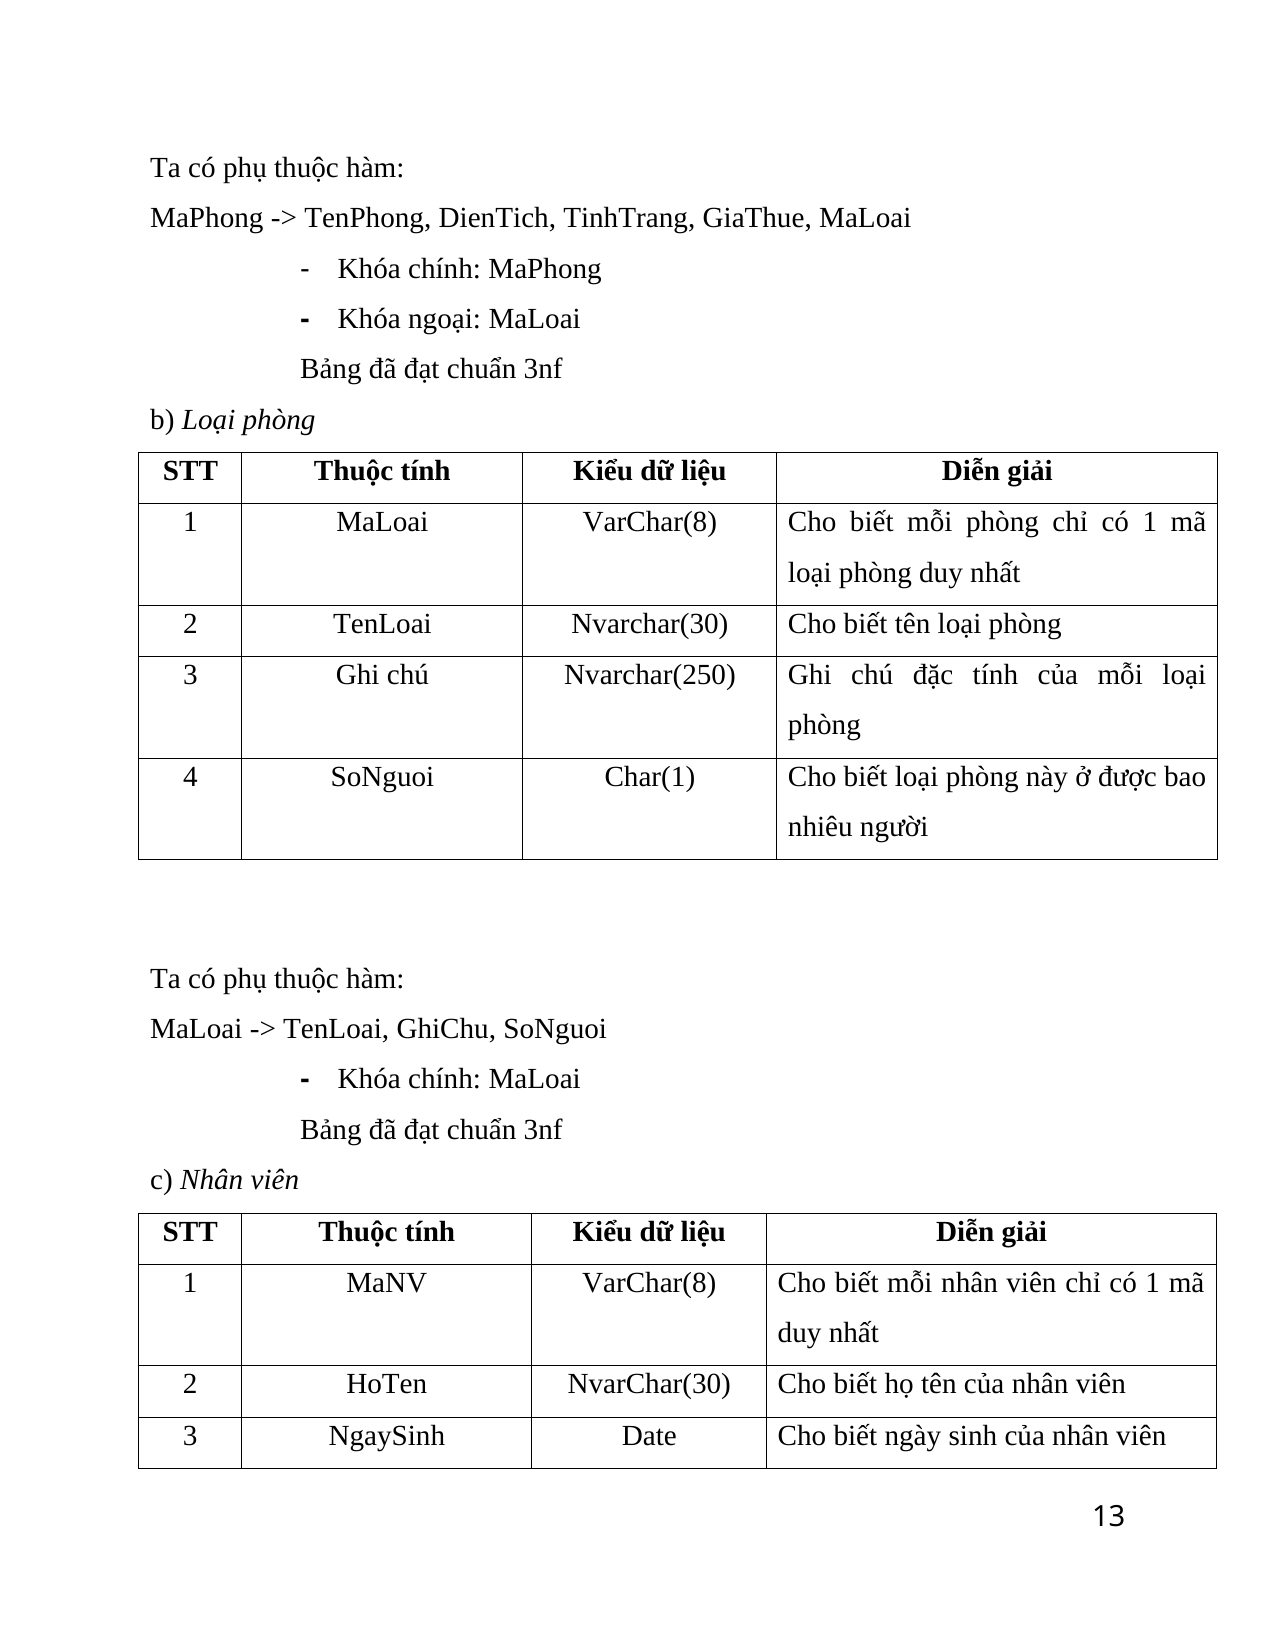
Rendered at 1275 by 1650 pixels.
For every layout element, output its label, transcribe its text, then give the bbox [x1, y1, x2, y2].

table_cell Cho biết loại phòng này ở được bao nhiêu người [777, 759, 1217, 859]
table_cell NgaySinh [242, 1418, 531, 1468]
text Bảng đã đạt chuẩn 3nf [225, 1112, 1125, 1146]
table_cell Cho biết mỗi phòng chỉ có 1 mã loại phòng duy nhất [777, 504, 1217, 605]
table_cell Ghi chú đặc tính của mỗi loại phòng [777, 657, 1217, 758]
table_cell VarChar(8) [523, 504, 776, 605]
table_cell Char(1) [523, 759, 776, 859]
table_header Kiểu dữ liệu [532, 1214, 766, 1264]
table_header Diễn giải [767, 1214, 1216, 1264]
text b) Loại phòng [150, 402, 1125, 435]
table_cell Nvarchar(250) [523, 657, 776, 758]
text c) Nhân viên [150, 1162, 1125, 1196]
table_header Diễn giải [777, 453, 1217, 503]
table_cell TenLoai [242, 606, 522, 656]
table_header Thuộc tính [242, 1214, 531, 1264]
table_cell Cho biết tên loại phòng [777, 606, 1217, 656]
table_cell Cho biết họ tên của nhân viên [767, 1366, 1216, 1417]
list Khóa chính: MaPhong [300, 251, 1125, 284]
list Khóa chính: MaLoai [300, 1062, 1125, 1095]
text Ta có phụ thuộc hàm: [150, 961, 1125, 994]
table_cell HoTen [242, 1366, 531, 1417]
table_cell Date [532, 1418, 766, 1468]
table_header STT [139, 453, 241, 503]
table_cell SoNguoi [242, 759, 522, 859]
text MaPhong -> TenPhong, DienTich, TinhTrang, GiaThue, MaLoai [150, 200, 1125, 234]
text MaLoai -> TenLoai, GhiChu, SoNguoi [150, 1011, 1125, 1045]
table_cell VarChar(8) [532, 1265, 766, 1365]
table_cell Ghi chú [242, 657, 522, 758]
table_cell 2 [139, 606, 241, 656]
table_cell 4 [139, 759, 241, 859]
table_cell MaNV [242, 1265, 531, 1365]
table_cell Nvarchar(30) [523, 606, 776, 656]
table_cell MaLoai [242, 504, 522, 605]
table_cell 1 [139, 504, 241, 605]
table_cell 2 [139, 1366, 241, 1417]
text Ta có phụ thuộc hàm: [150, 150, 1125, 183]
list Khóa ngoại: MaLoai [300, 301, 1125, 335]
table_cell 3 [139, 657, 241, 758]
table_cell 1 [139, 1265, 241, 1365]
table_cell Cho biết mỗi nhân viên chỉ có 1 mã duy nhất [767, 1265, 1216, 1365]
table_header STT [139, 1214, 241, 1264]
table_header Thuộc tính [242, 453, 522, 503]
table_cell 3 [139, 1418, 241, 1468]
text Bảng đã đạt chuẩn 3nf [225, 351, 1125, 385]
table_header Kiểu dữ liệu [523, 453, 776, 503]
table_cell NvarChar(30) [532, 1366, 766, 1417]
table_cell Cho biết ngày sinh của nhân viên [767, 1418, 1216, 1468]
